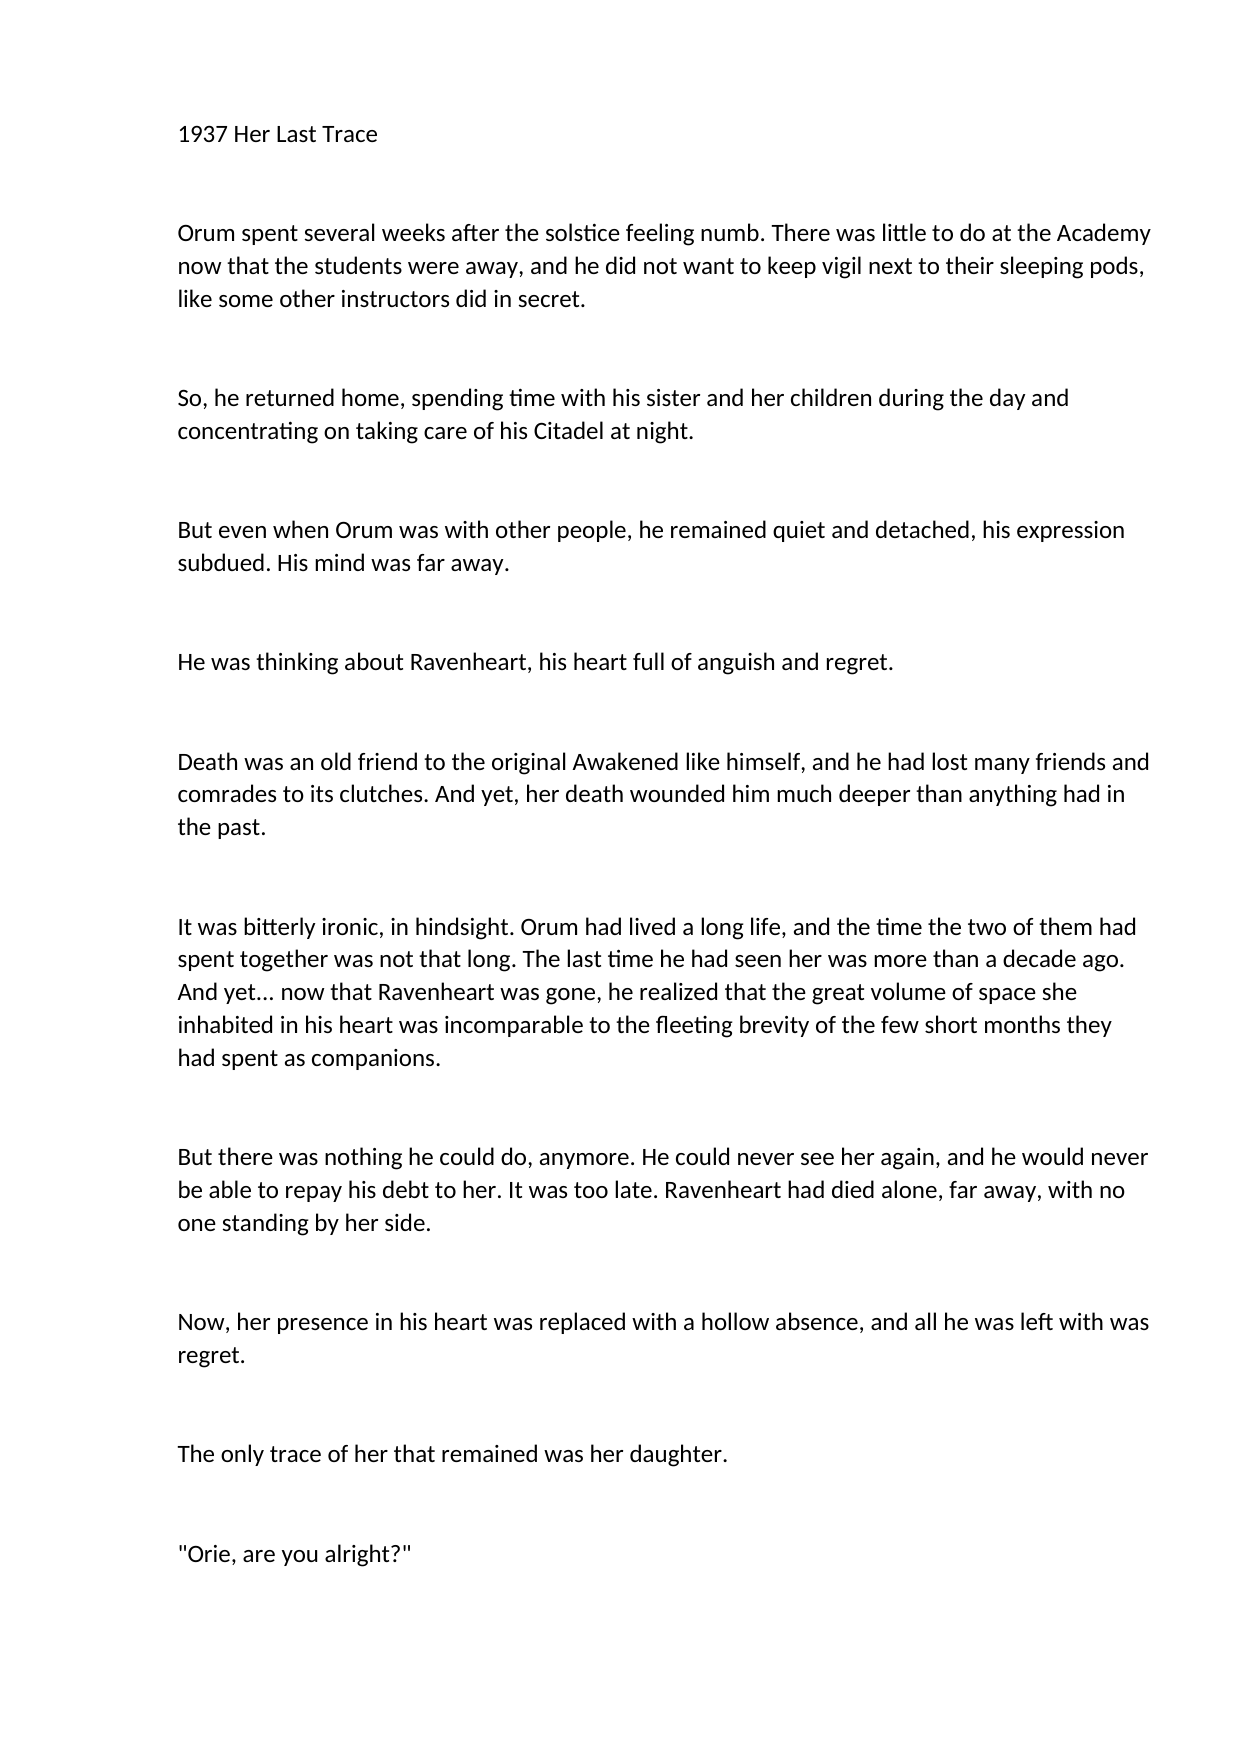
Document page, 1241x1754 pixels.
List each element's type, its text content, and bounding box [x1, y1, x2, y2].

text But there was nothing he could do, anymore. He could never see her again, and he would never be able to repay his debt to her. It was too late. Ravenheart had died alone, far away, with no one standing by her side. [177, 1141, 1152, 1238]
text 1937 Her Last Trace [177, 118, 1152, 149]
text So, he returned home, spending time with his sister and her children during the day and concentrating on taking care of his Citadel at night. [177, 382, 1152, 446]
text He was thinking about Ravenheart, his heart full of anguish and regret. [177, 646, 1152, 677]
text Orum spent several weeks after the solstice feeling numb. There was little to do at the Academy now that the students were away, and he did not want to keep vigil next to their sleeping pods, like some other instructors did in secret. [177, 217, 1152, 314]
text Death was an old friend to the original Awakened like himself, and he had lost many friends and comrades to its clutches. And yet, her death wounded him much deeper than anything had in the past. [177, 746, 1152, 842]
text The only trace of her that remained was her daughter. [177, 1438, 1152, 1469]
text It was bitterly ironic, in hindsight. Orum had lived a long life, and the time the two of them had spent together was not that long. The last time he had seen her was more than a decade ago. And yet... now that Ravenheart was gone, he realized that the great volume of space she inhabited in his heart was incomparable to the fleeting brevity of the few short months they had spent as companions. [177, 911, 1152, 1073]
text "Orie, are you alright?" [177, 1538, 1152, 1568]
text But even when Orum was with other people, he remained quiet and detached, his expression subdued. His mind was far away. [177, 514, 1152, 578]
text Now, her presence in his heart was replaced with a hollow absence, and all he was left with was regret. [177, 1306, 1152, 1370]
